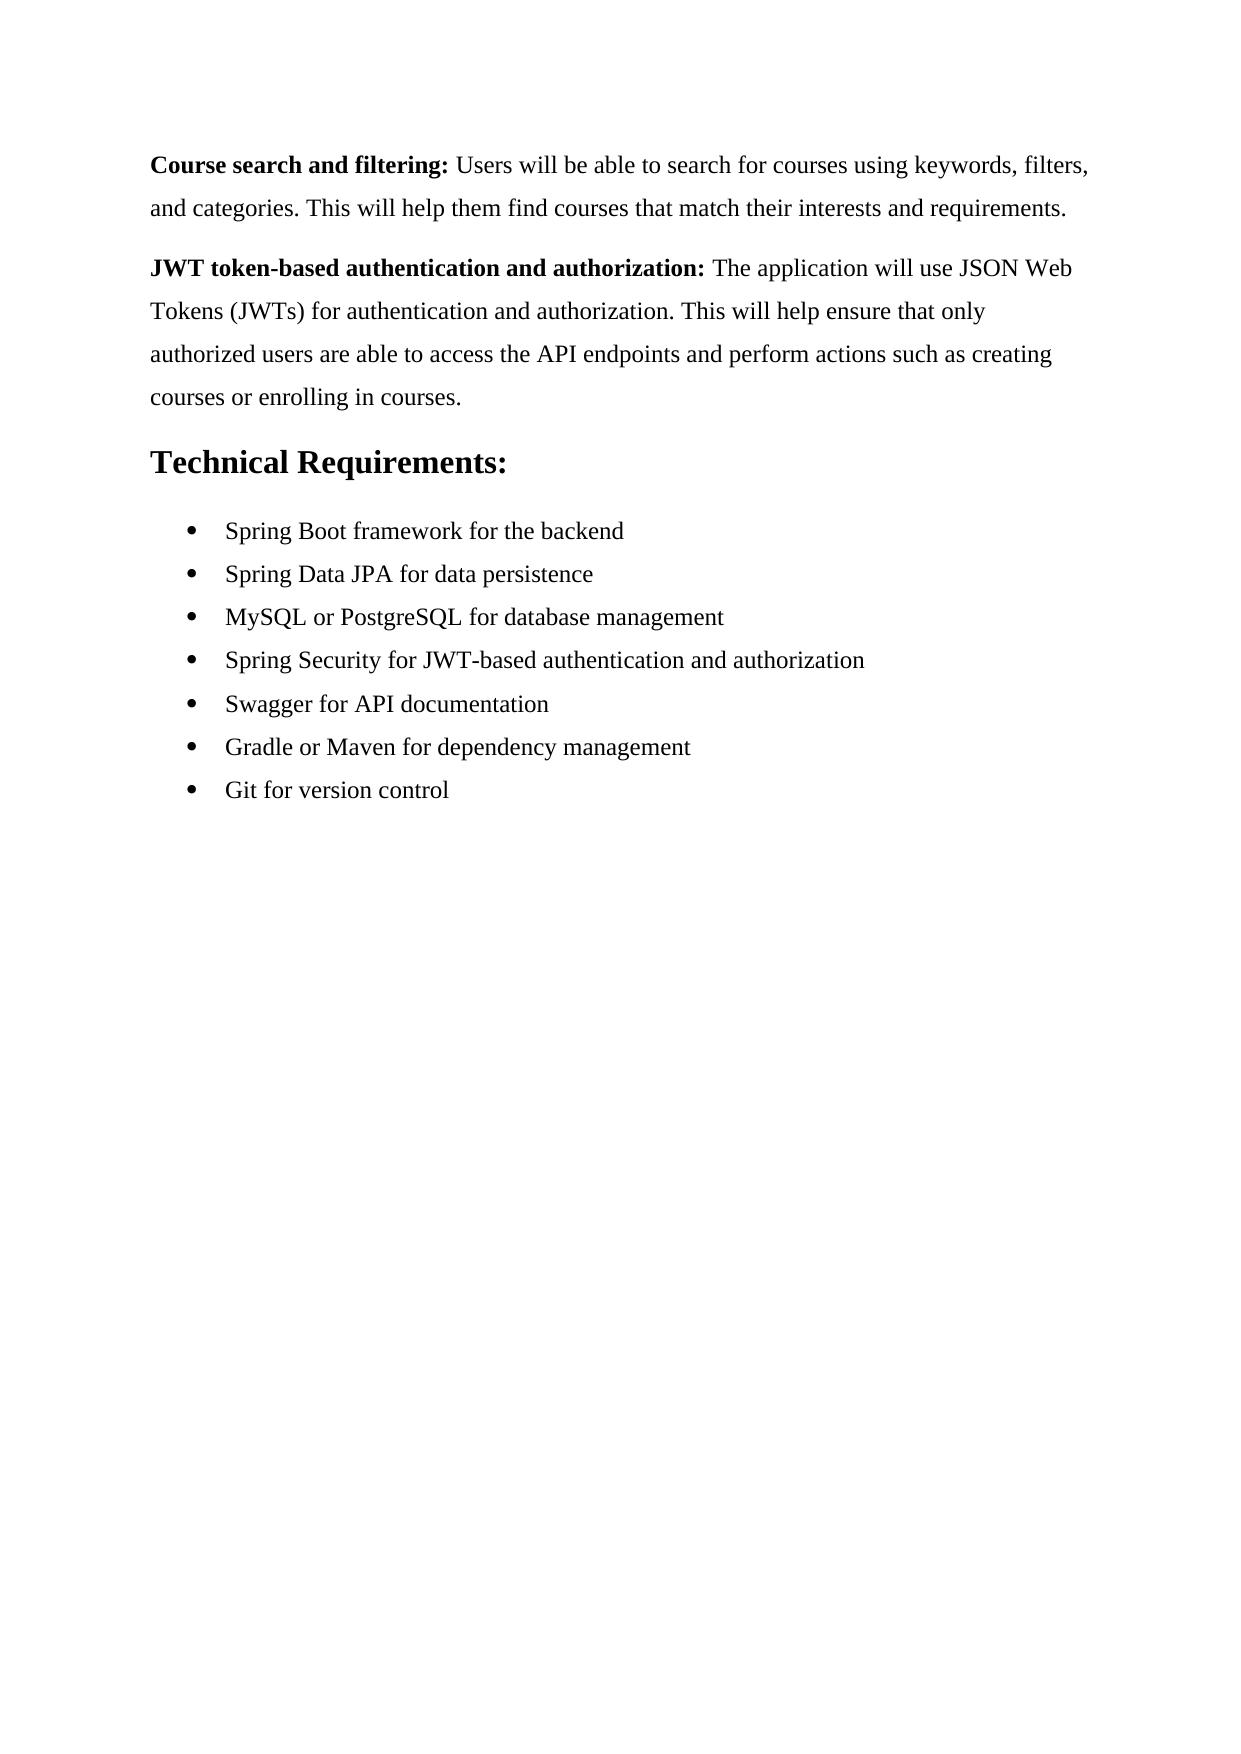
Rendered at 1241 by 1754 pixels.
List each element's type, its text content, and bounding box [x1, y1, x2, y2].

list Spring Boot framework for the backend [187, 516, 1090, 545]
list Gradle or Maven for dependency management [187, 732, 1090, 761]
text JWT token-based authentication and authorization: The application will use JSON Web Tokens (JWTs) for authentication and authorization. This will help ensure that only authorized users are able to access the API endpoints and perform actions such as creating courses or enrolling in courses. [150, 253, 1090, 411]
list Spring Data JPA for data persistence [187, 559, 1090, 588]
list Swagger for API documentation [187, 689, 1090, 717]
list Spring Security for JWT-based authentication and authorization [187, 646, 1090, 674]
text Technical Requirements: [150, 442, 1090, 480]
text Course search and filtering: Users will be able to search for courses using keywords, filters, and categories. This will help them find courses that match their interests and requirements. [150, 150, 1090, 222]
list Git for version control [187, 775, 1090, 804]
list MySQL or PostgreSQL for database management [187, 602, 1090, 631]
